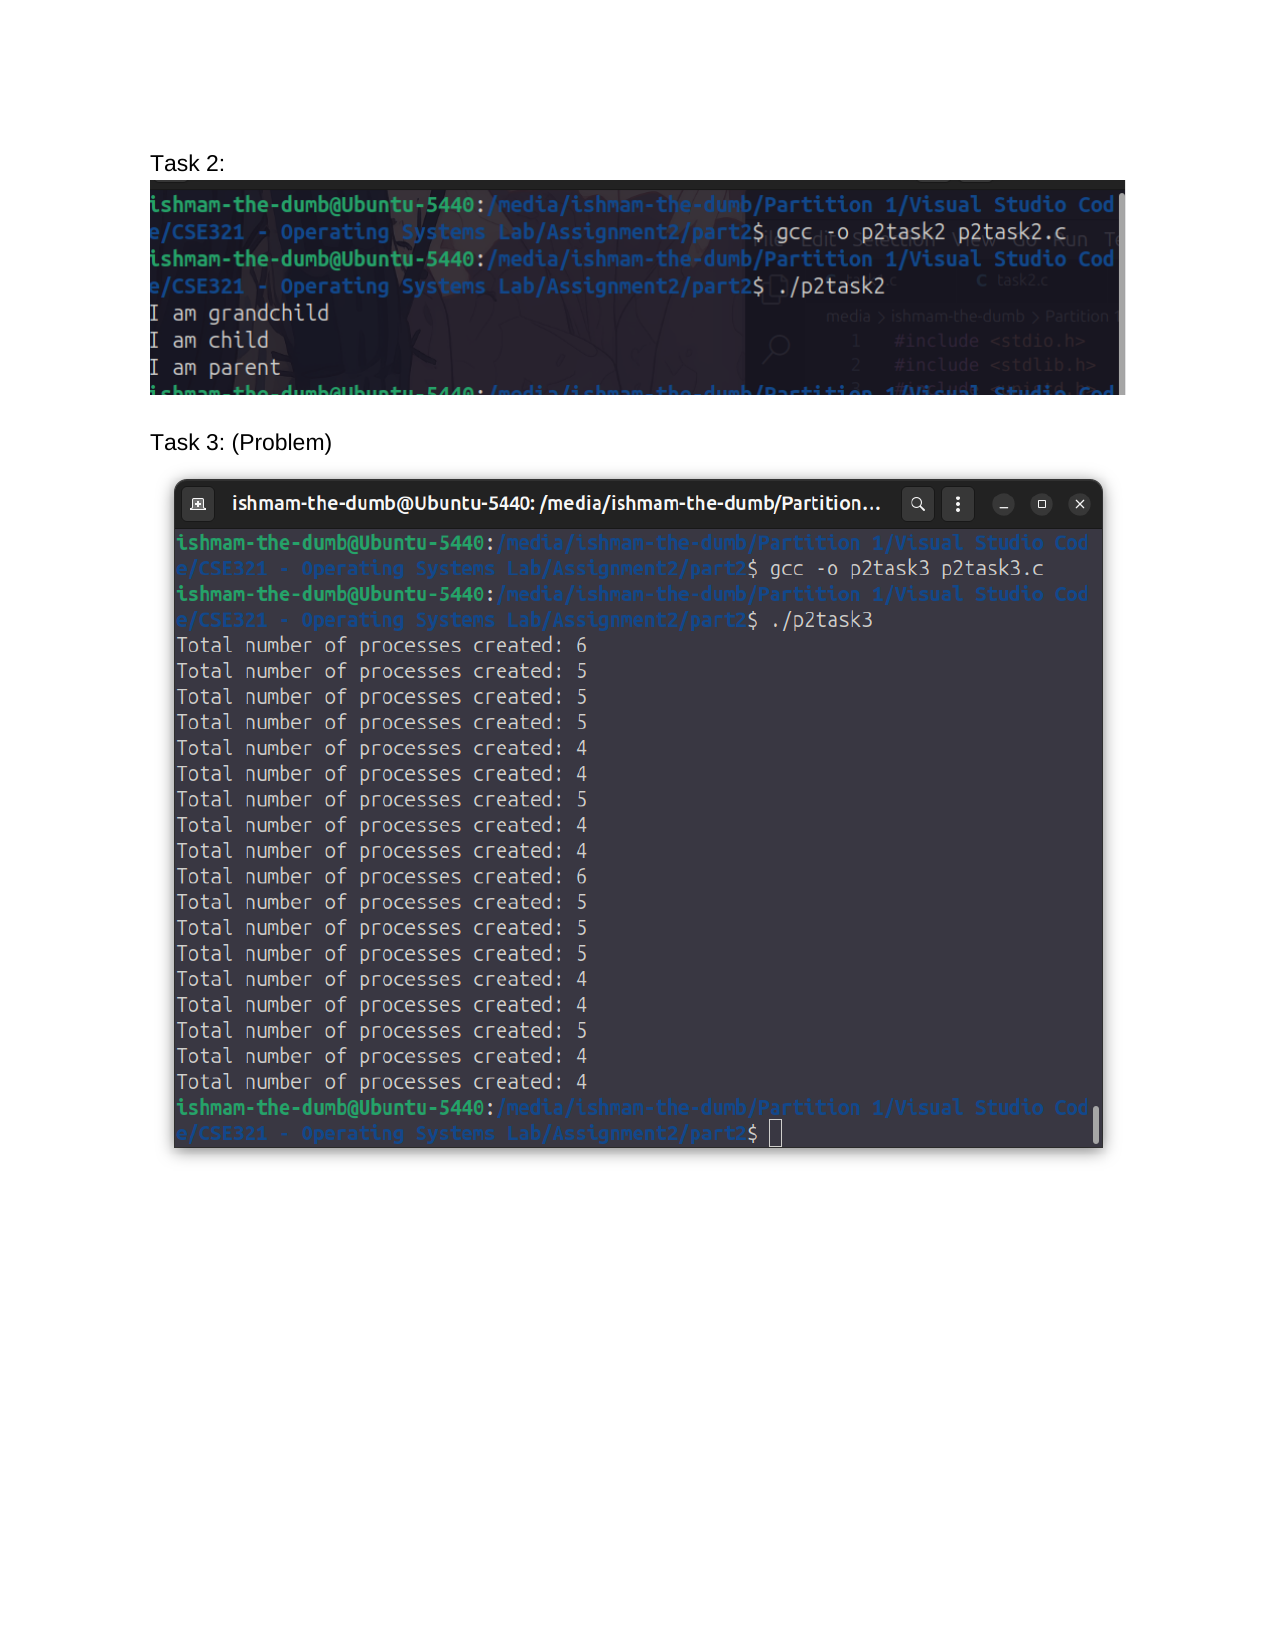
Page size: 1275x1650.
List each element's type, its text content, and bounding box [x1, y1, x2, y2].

text Task 2: [150, 150, 1125, 176]
text Task 3: (Problem) [150, 429, 1125, 455]
picture [150, 180, 1125, 395]
picture [150, 459, 1125, 1174]
